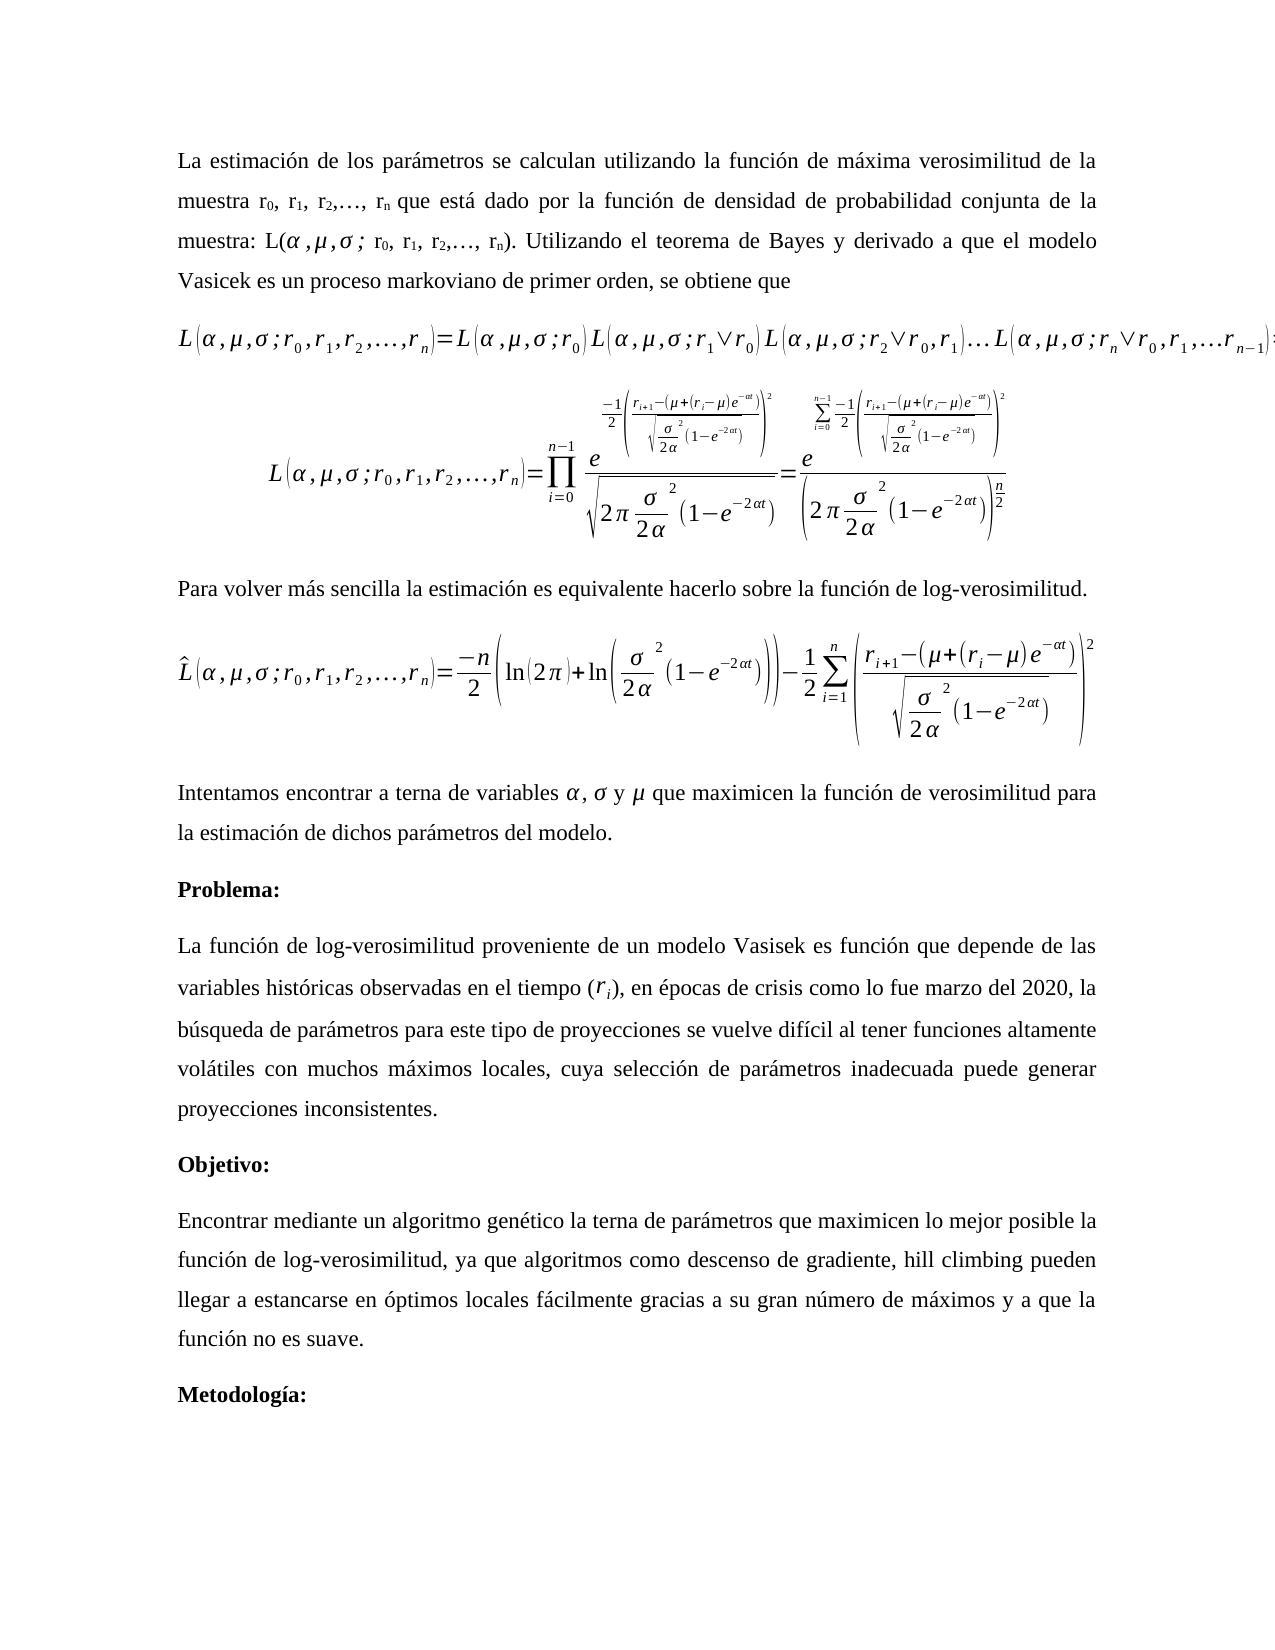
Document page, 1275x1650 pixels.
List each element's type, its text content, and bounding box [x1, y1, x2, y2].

text Para volver más sencilla la estimación es equivalente hacerlo sobre la función de log-verosimilitud. [177, 575, 1098, 601]
text Metodología: [177, 1382, 1098, 1408]
text Objetivo: [177, 1151, 1098, 1177]
text Encontrar mediante un algoritmo genético la terna de parámetros que maximicen lo mejor posible la función de log-verosimilitud, ya que algoritmos como descenso de gradiente, hill climbing pueden llegar a estancarse en óptimos locales fácilmente gracias a su gran número de máximos y a que la función no es suave. [177, 1207, 1098, 1352]
text La función de log-verosimilitud proveniente de un modelo Vasisek es función que depende de las variables históricas observadas en el tiempo (), en épocas de crisis como lo fue marzo del 2020, la búsqueda de parámetros para este tipo de proyecciones se vuelve difícil al tener funciones altamente volátiles con muchos máximos locales, cuya selección de parámetros inadecuada puede generar proyecciones inconsistentes. [177, 932, 1098, 1121]
text La estimación de los parámetros se calculan utilizando la función de máxima verosimilitud de la muestra r0, r1, r2,…, rn que está dado por la función de densidad de probabilidad conjunta de la muestra: L( r0, r1, r2,…, rn). Utilizando el teorema de Bayes y derivado a que el modelo Vasicek es un proceso markoviano de primer orden, se obtiene que [177, 148, 1098, 294]
text Intentamos encontrar a terna de variables , y que maximicen la función de verosimilitud para la estimación de dichos parámetros del modelo. [177, 779, 1098, 846]
text Problema: [177, 876, 1098, 902]
